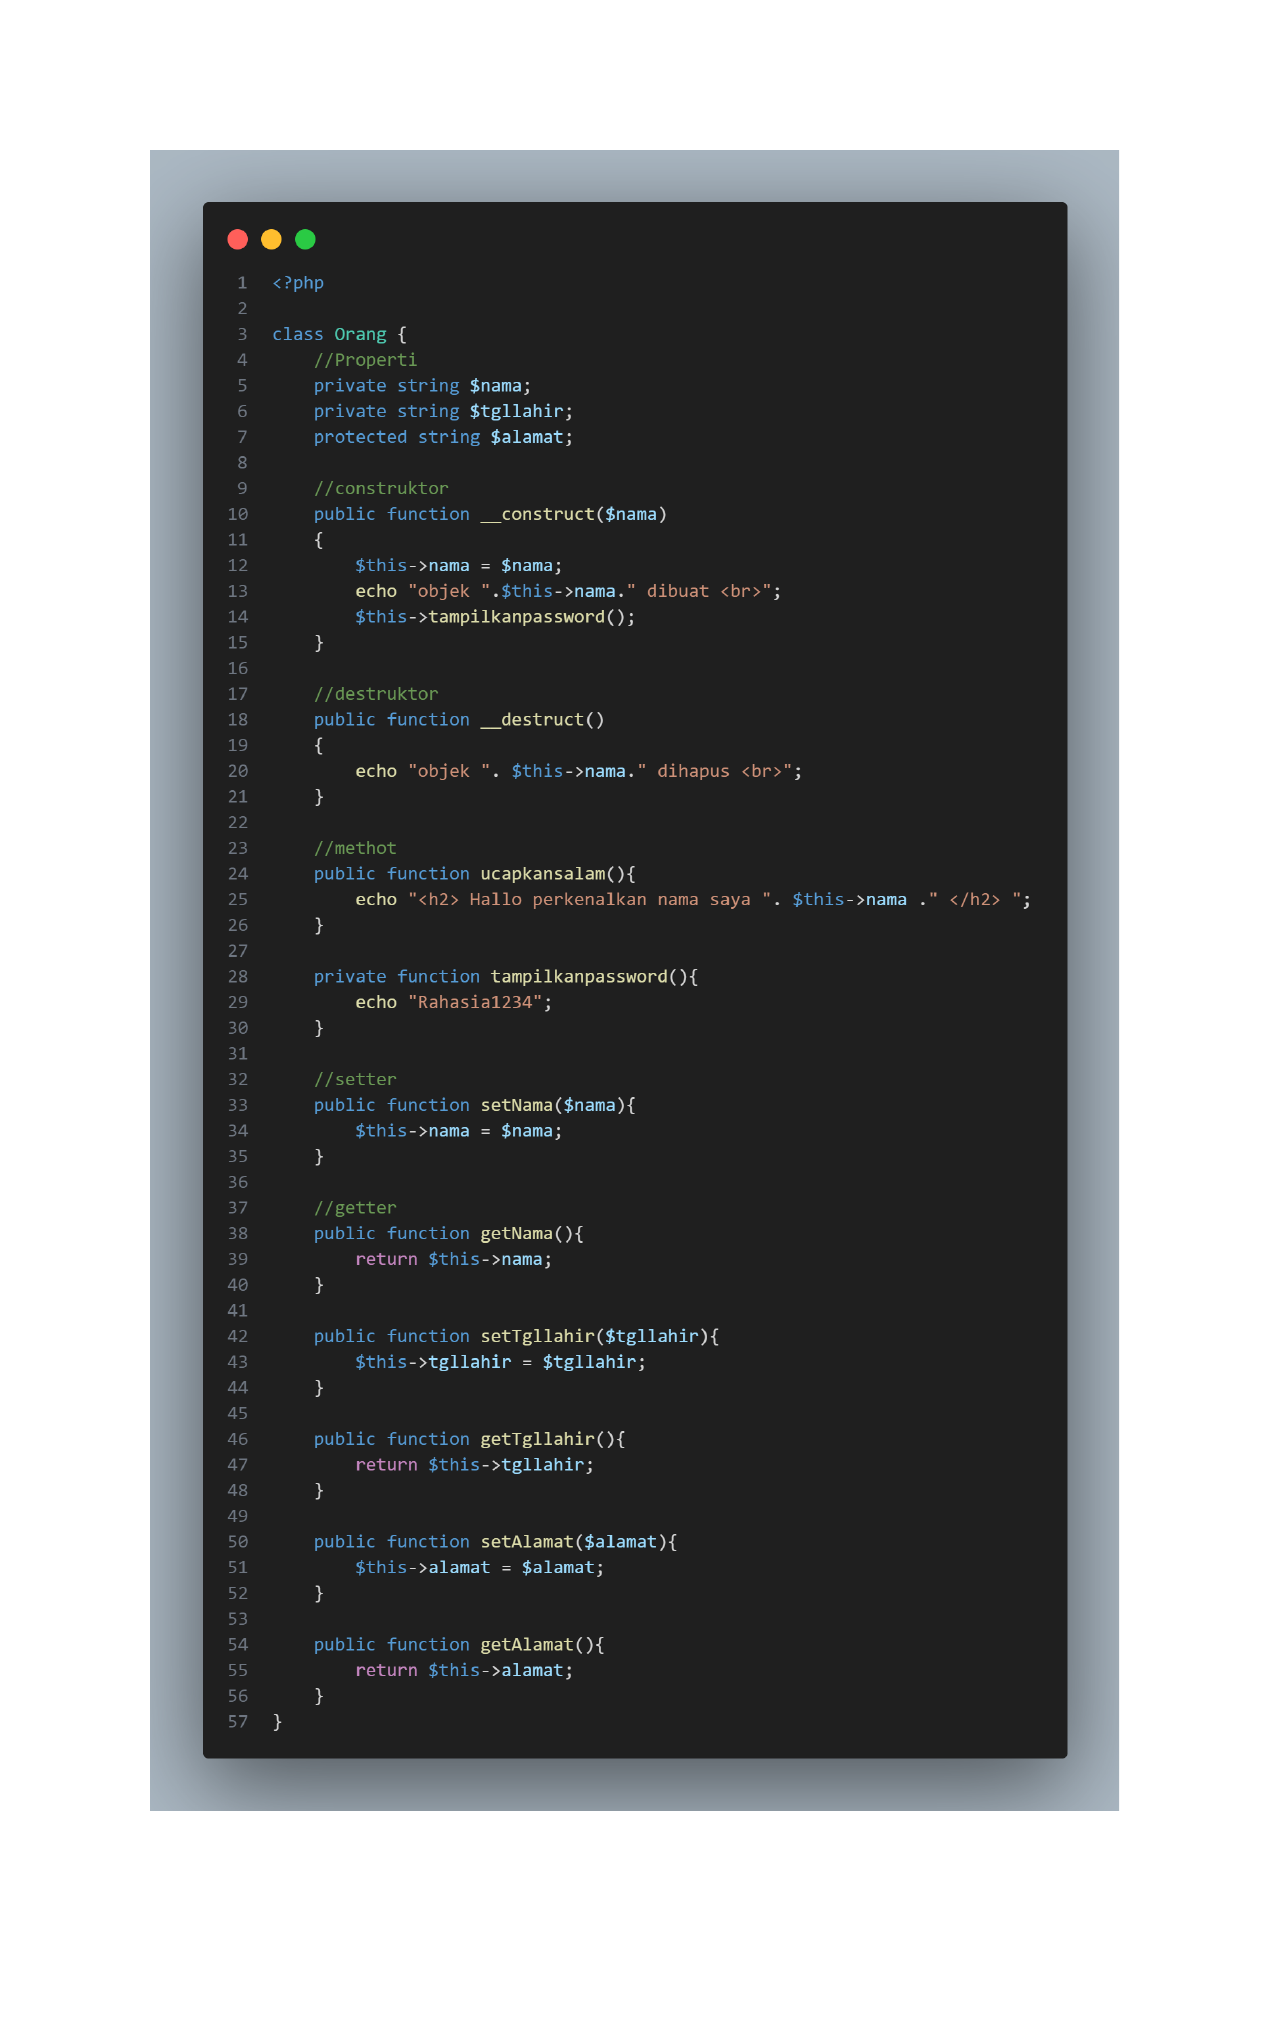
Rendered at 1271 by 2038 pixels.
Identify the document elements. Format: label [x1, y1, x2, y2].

picture [150, 150, 1120, 1811]
